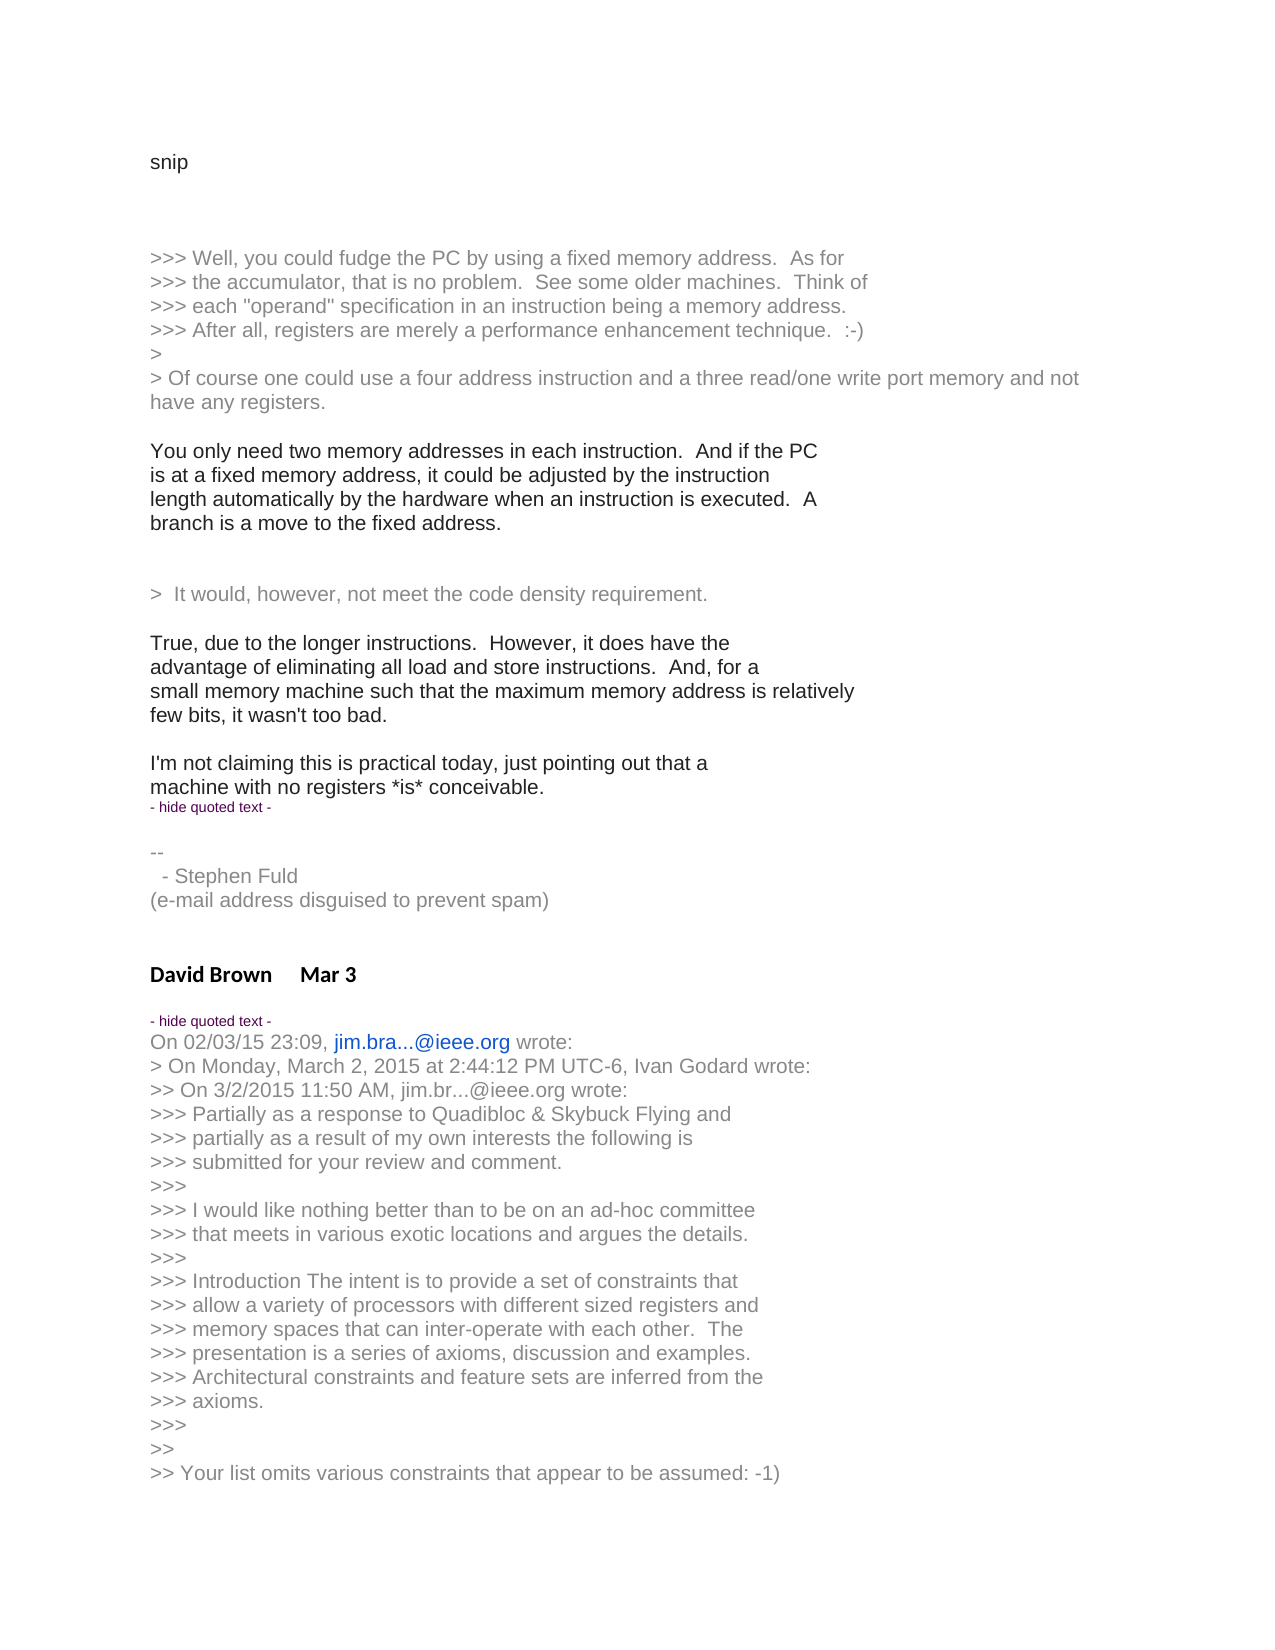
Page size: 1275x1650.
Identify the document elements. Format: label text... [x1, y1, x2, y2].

text - hide quoted text - [150, 799, 1125, 816]
text True, due to the longer instructions. However, it does have the advantage of eliminating all load and store instructions. And, for a small memory machine such that the maximum memory address is relatively few bits, it wasn't too bad. I'm not claiming this is practical today, just pointing out that a machine with no registers *is* conceivable. [150, 631, 1125, 799]
text You only need two memory addresses in each instruction. And if the PC is at a fixed memory address, it could be adjusted by the instruction length automatically by the hardware when an instruction is executed. A branch is a move to the fixed address. [150, 438, 1125, 534]
text > It would, however, not meet the code density requirement. [150, 534, 1125, 606]
text -- - Stephen Fuld (e-mail address disguised to prevent spam) [150, 816, 1125, 912]
text - hide quoted text - [150, 1013, 1125, 1030]
text >>> Well, you could fudge the PC by using a fixed memory address. As for >>> the accumulator, that is no problem. See some older machines. Think of >>> each "operand" specification in an instruction being a memory address. >>> After all, registers are merely a performance enhancement technique. :-) > > Of course one could use a four address instruction and a three read/one write port memory and not have any registers. [150, 174, 1125, 413]
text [150, 1030, 1125, 1485]
text snip [150, 150, 1125, 174]
text David Brown Mar 3 [150, 960, 1125, 988]
